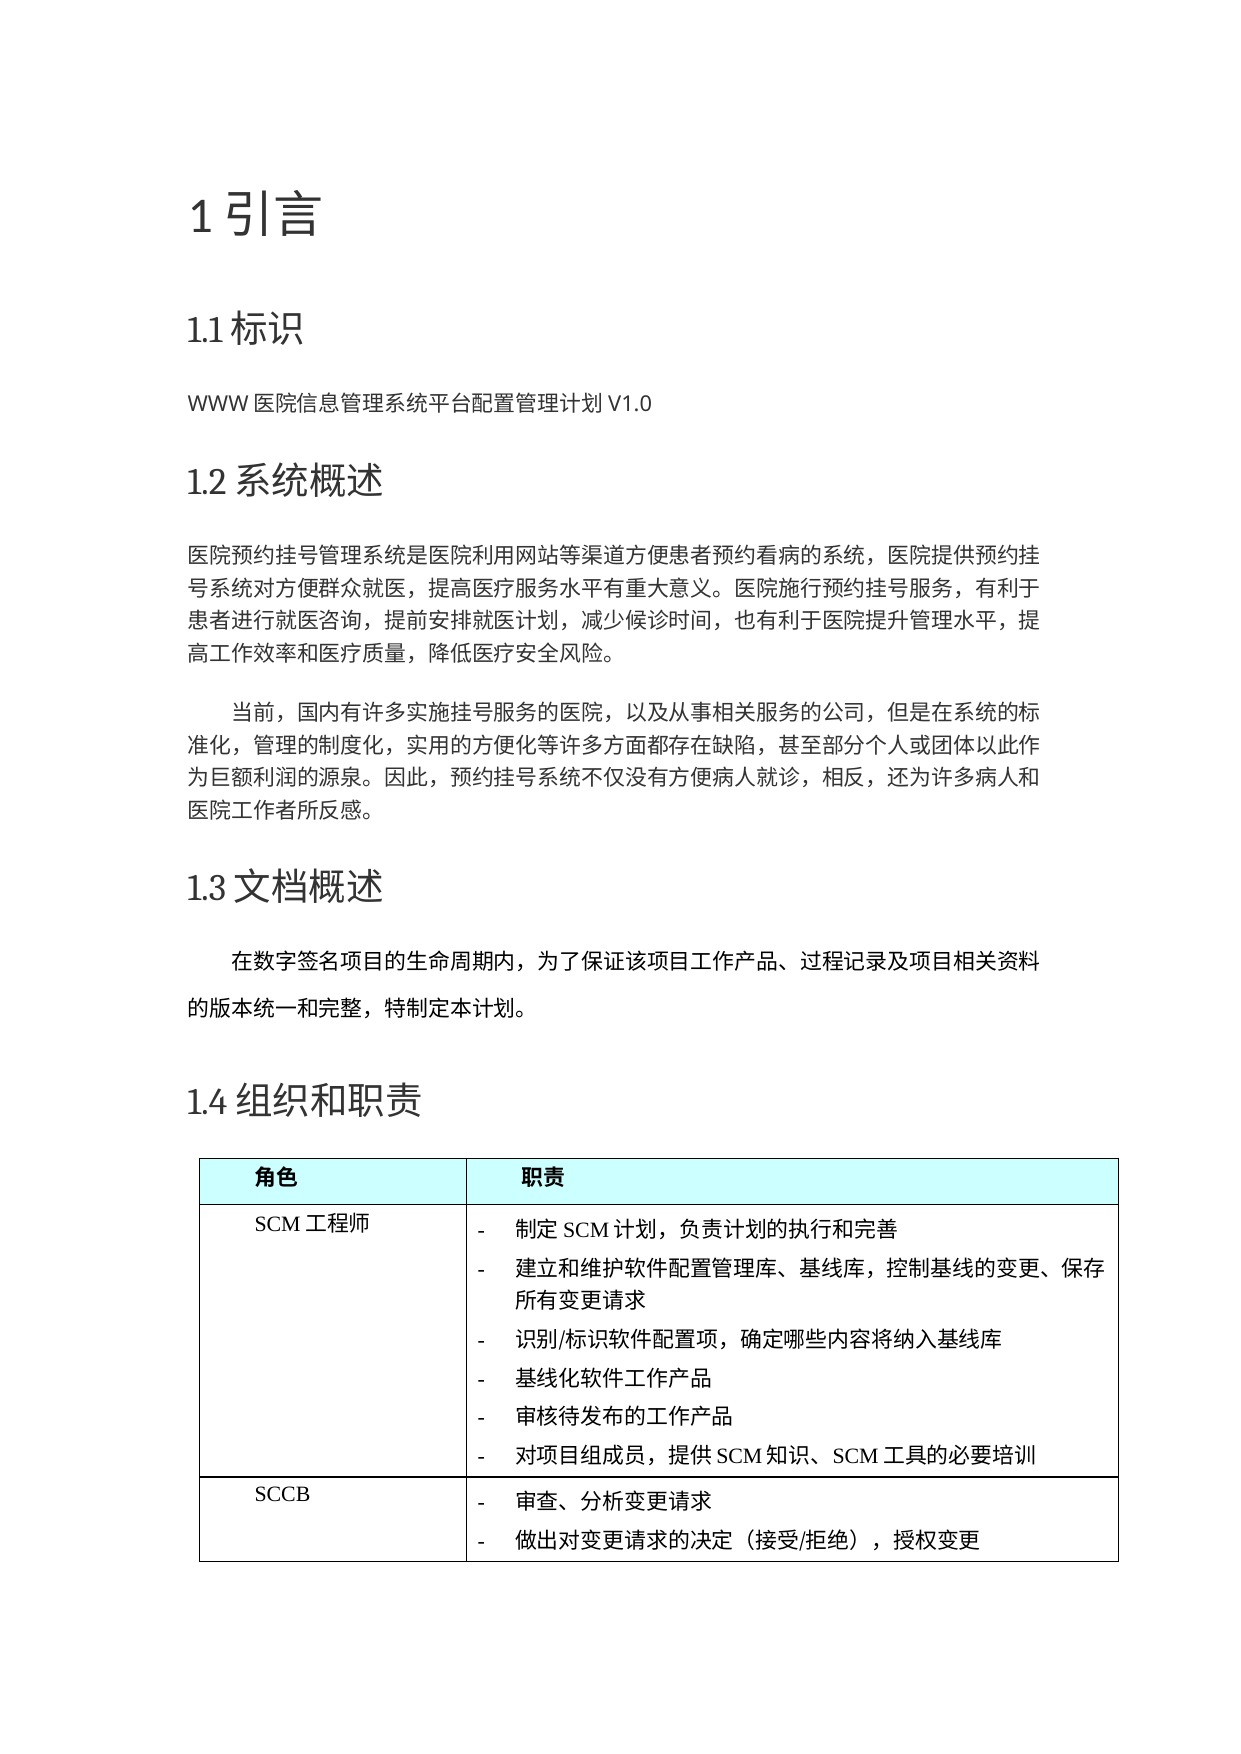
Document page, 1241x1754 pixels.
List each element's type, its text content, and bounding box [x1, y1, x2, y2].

table_header 角色 [200, 1159, 466, 1204]
text 当前，国内有许多实施挂号服务的医院，以及从事相关服务的公司，但是在系统的标准化，管理的制度化，实用的方便化等许多方面都存在缺陷，甚至部分个人或团体以此作为巨额利润的源泉。因此，预约挂号系统不仅没有方便病人就诊，相反，还为许多病人和医院工作者所反感。 [187, 695, 1053, 825]
text 1.3文档概述 [187, 852, 1053, 917]
text 1.2系统概述 [187, 446, 1053, 511]
text WWW医院信息管理系统平台配置管理计划 V1.0 [187, 386, 1053, 418]
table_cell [467, 1478, 1118, 1561]
table_cell SCCB [200, 1478, 466, 1561]
text 1.4组织和职责 [187, 1066, 1053, 1131]
table_header 职责 [467, 1159, 1118, 1204]
table_cell 制定SCM计划，负责计划的执行和完善 建立和维护软件配置管理库、基线库，控制基线的变更、保存所有变更请求 识别/标识软件配置项，确定哪些内容将纳入基线库 基线化软件工作产品 审核待发布的工作产品 对项目组成员，提供SCM知识、SCM工具的必要培训 [467, 1205, 1118, 1476]
text 在数字签名项目的生命周期内，为了保证该项目工作产品、过程记录及项目相关资料的版本统一和完整，特制定本计划。 [187, 944, 1053, 1023]
text 1.1标识 [187, 294, 1053, 359]
table_cell SCM工程师 [200, 1205, 466, 1476]
text 1引言 [187, 162, 1053, 259]
text 医院预约挂号管理系统是医院利用网站等渠道方便患者预约看病的系统，医院提供预约挂号系统对方便群众就医，提高医疗服务水平有重大意义。医院施行预约挂号服务，有利于患者进行就医咨询，提前安排就医计划，减少候诊时间，也有利于医院提升管理水平，提高工作效率和医疗质量，降低医疗安全风险。 [187, 538, 1053, 668]
